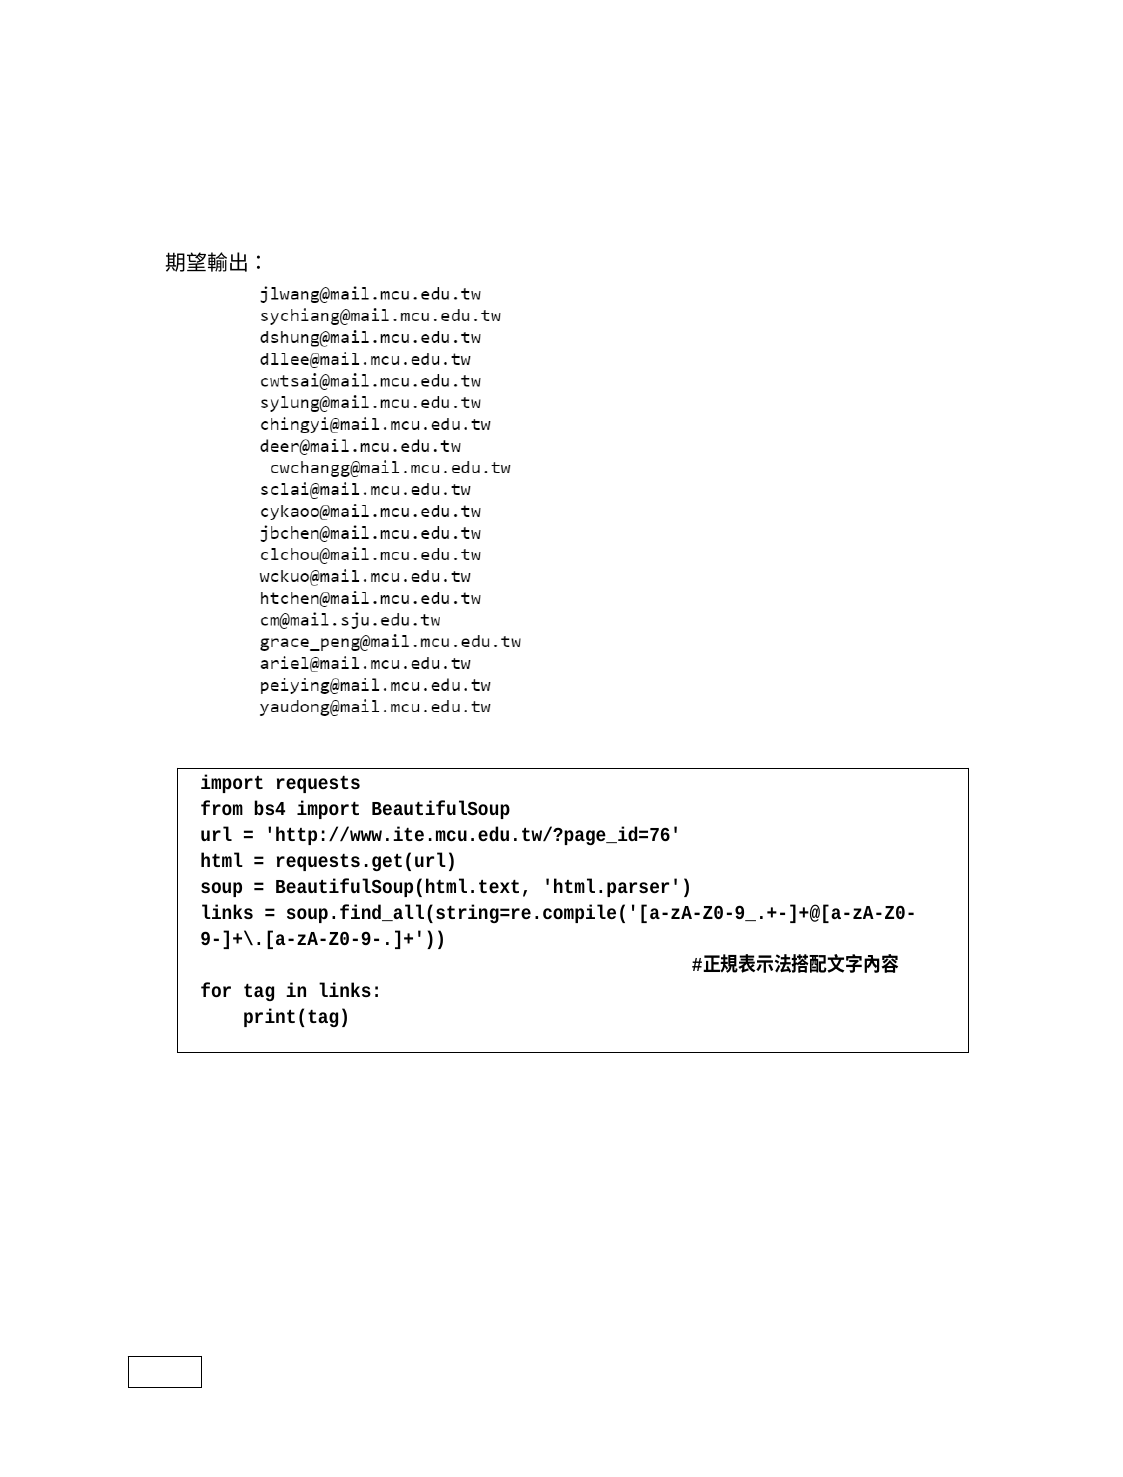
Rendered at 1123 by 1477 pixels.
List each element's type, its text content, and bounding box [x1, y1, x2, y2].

text 期望輸出： [165, 243, 969, 280]
picture [231, 280, 541, 725]
table_header import requests from bs4 import BeautifulSoup url = 'http://www.ite.mcu.edu.tw/?page_id=76' html = requests.get(url) soup = BeautifulSoup(html.text, 'html.parser') links = soup.find_all(string=re.compile('[a-zA-Z0-9_.+-]+@[a-zA-Z0-9-]+\.[a-zA-Z0-9-.]+')) #正規表示法搭配文字內容 for tag in links: print(tag) [178, 769, 968, 1052]
